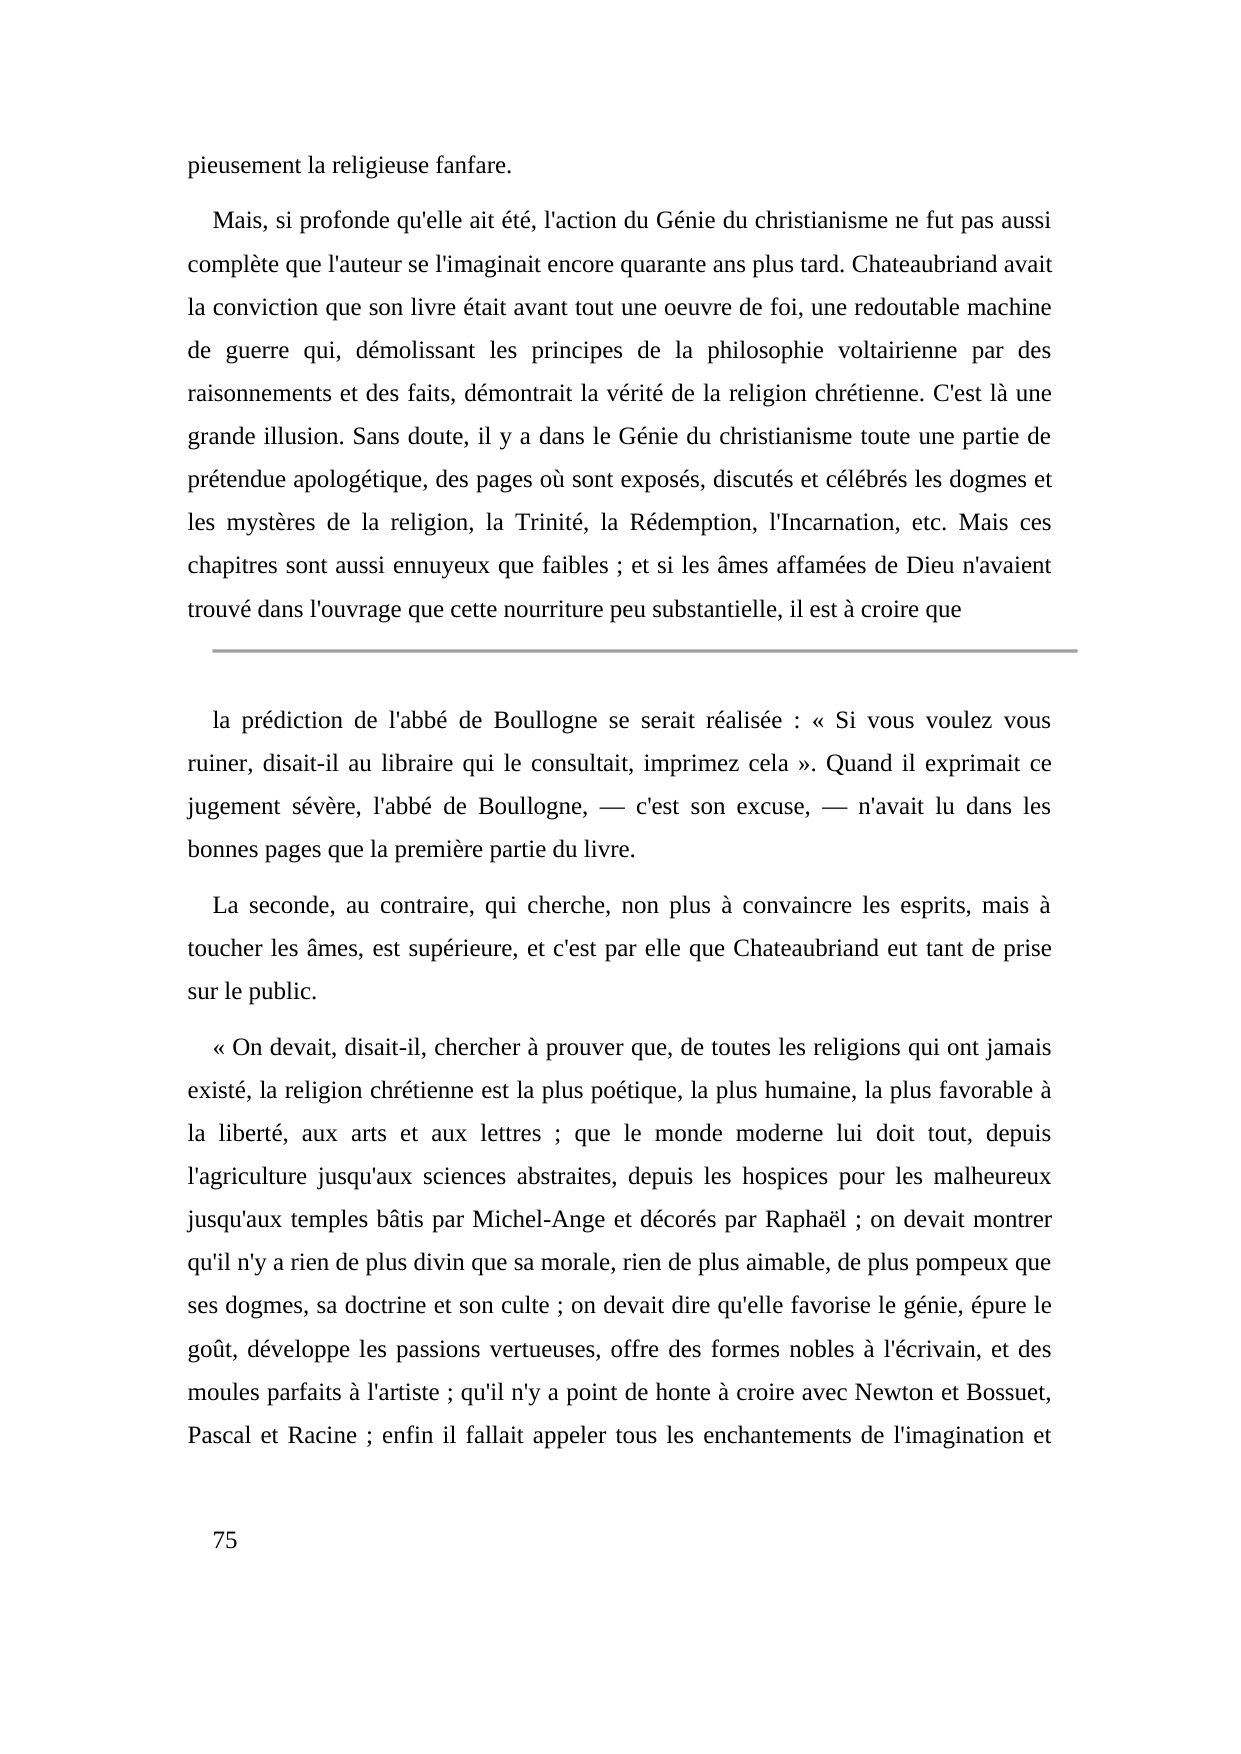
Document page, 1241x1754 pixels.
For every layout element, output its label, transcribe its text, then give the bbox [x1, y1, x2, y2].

text Mais, si profonde qu'elle ait été, l'action du Génie du christianisme ne fut pas aussi complète que l'auteur se l'imaginait encore quarante ans plus tard. Chateaubriand avait la conviction que son livre était avant tout une oeuvre de foi, une redoutable machine de guerre qui, démolissant les principes de la philosophie voltairienne par des raisonnements et des faits, démontrait la vérité de la religion chrétienne. C'est là une grande illusion. Sans doute, il y a dans le Génie du christianisme toute une partie de prétendue apologétique, des pages où sont exposés, discutés et célébrés les dogmes et les mystères de la religion, la Trinité, la Rédemption, l'Incarnation, etc. Mais ces chapitres sont aussi ennuyeux que faibles ; et si les âmes affamées de Dieu n'avaient trouvé dans l'ouvrage que cette nourriture peu substantielle, il est à croire que [187, 206, 1053, 622]
text La seconde, au contraire, qui cherche, non plus à convaincre les esprits, mais à toucher les âmes, est supérieure, et c'est par elle que Chateaubriand eut tant de prise sur le public. [187, 890, 1053, 1005]
text la prédiction de l'abbé de Boullogne se serait réalisée : « Si vous voulez vous ruiner, disait-il au libraire qui le consultait, imprimez cela ». Quand il exprimait ce jugement sévère, l'abbé de Boullogne, — c'est son excuse, — n'avait lu dans les bonnes pages que la première partie du livre. [187, 705, 1053, 863]
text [187, 1032, 1053, 1449]
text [187, 150, 1053, 179]
